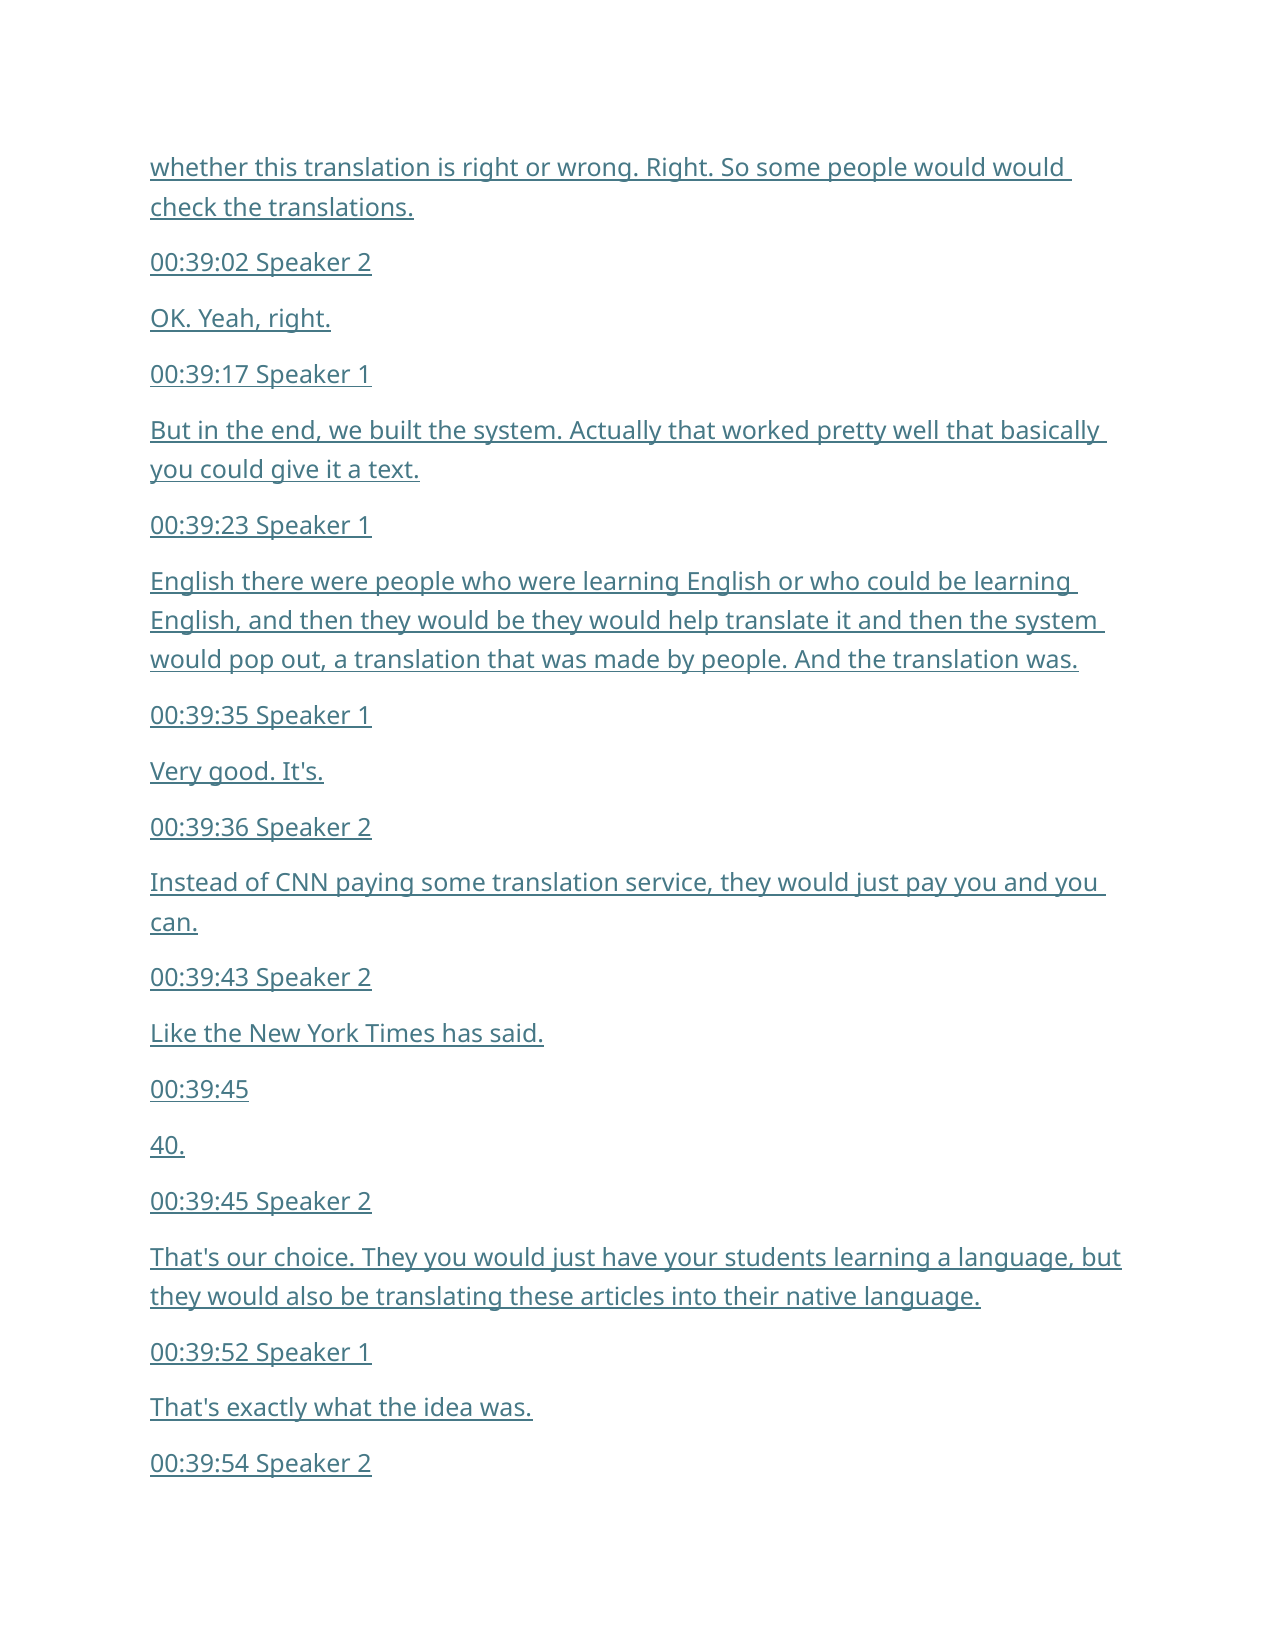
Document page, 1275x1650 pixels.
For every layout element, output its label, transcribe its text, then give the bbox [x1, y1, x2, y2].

text Instead of CNN paying some translation service, they would just pay you and you can. [150, 865, 1125, 938]
text OK. Yeah, right. [150, 301, 1125, 335]
text 00:39:23 Speaker 1 [150, 507, 1125, 542]
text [150, 150, 1125, 223]
text 00:39:02 Speaker 2 [150, 245, 1125, 279]
text 00:39:35 Speaker 1 [150, 697, 1125, 732]
text 00:39:54 Speaker 2 [150, 1446, 1125, 1480]
text 00:39:45 Speaker 2 [150, 1183, 1125, 1217]
text English there were people who were learning English or who could be learning English, and then they would be they would help translate it and then the system would pop out, a translation that was made by people. And the translation was. [150, 563, 1125, 676]
text 00:39:43 Speaker 2 [150, 960, 1125, 994]
text 00:39:52 Speaker 1 [150, 1334, 1125, 1368]
text 00:39:17 Speaker 1 [150, 357, 1125, 391]
text Like the New York Times has said. [150, 1016, 1125, 1050]
text But in the end, we built the system. Actually that worked pretty well that basically you could give it a text. [150, 412, 1125, 486]
text Very good. It's. [150, 753, 1125, 787]
text 00:39:45 [150, 1072, 1125, 1106]
text That's exactly what the idea was. [150, 1390, 1125, 1424]
text That's our choice. They you would just have your students learning a language, but they would also be translating these articles into their native language. [150, 1239, 1125, 1312]
text 00:39:36 Speaker 2 [150, 809, 1125, 843]
text 40. [150, 1127, 1125, 1162]
